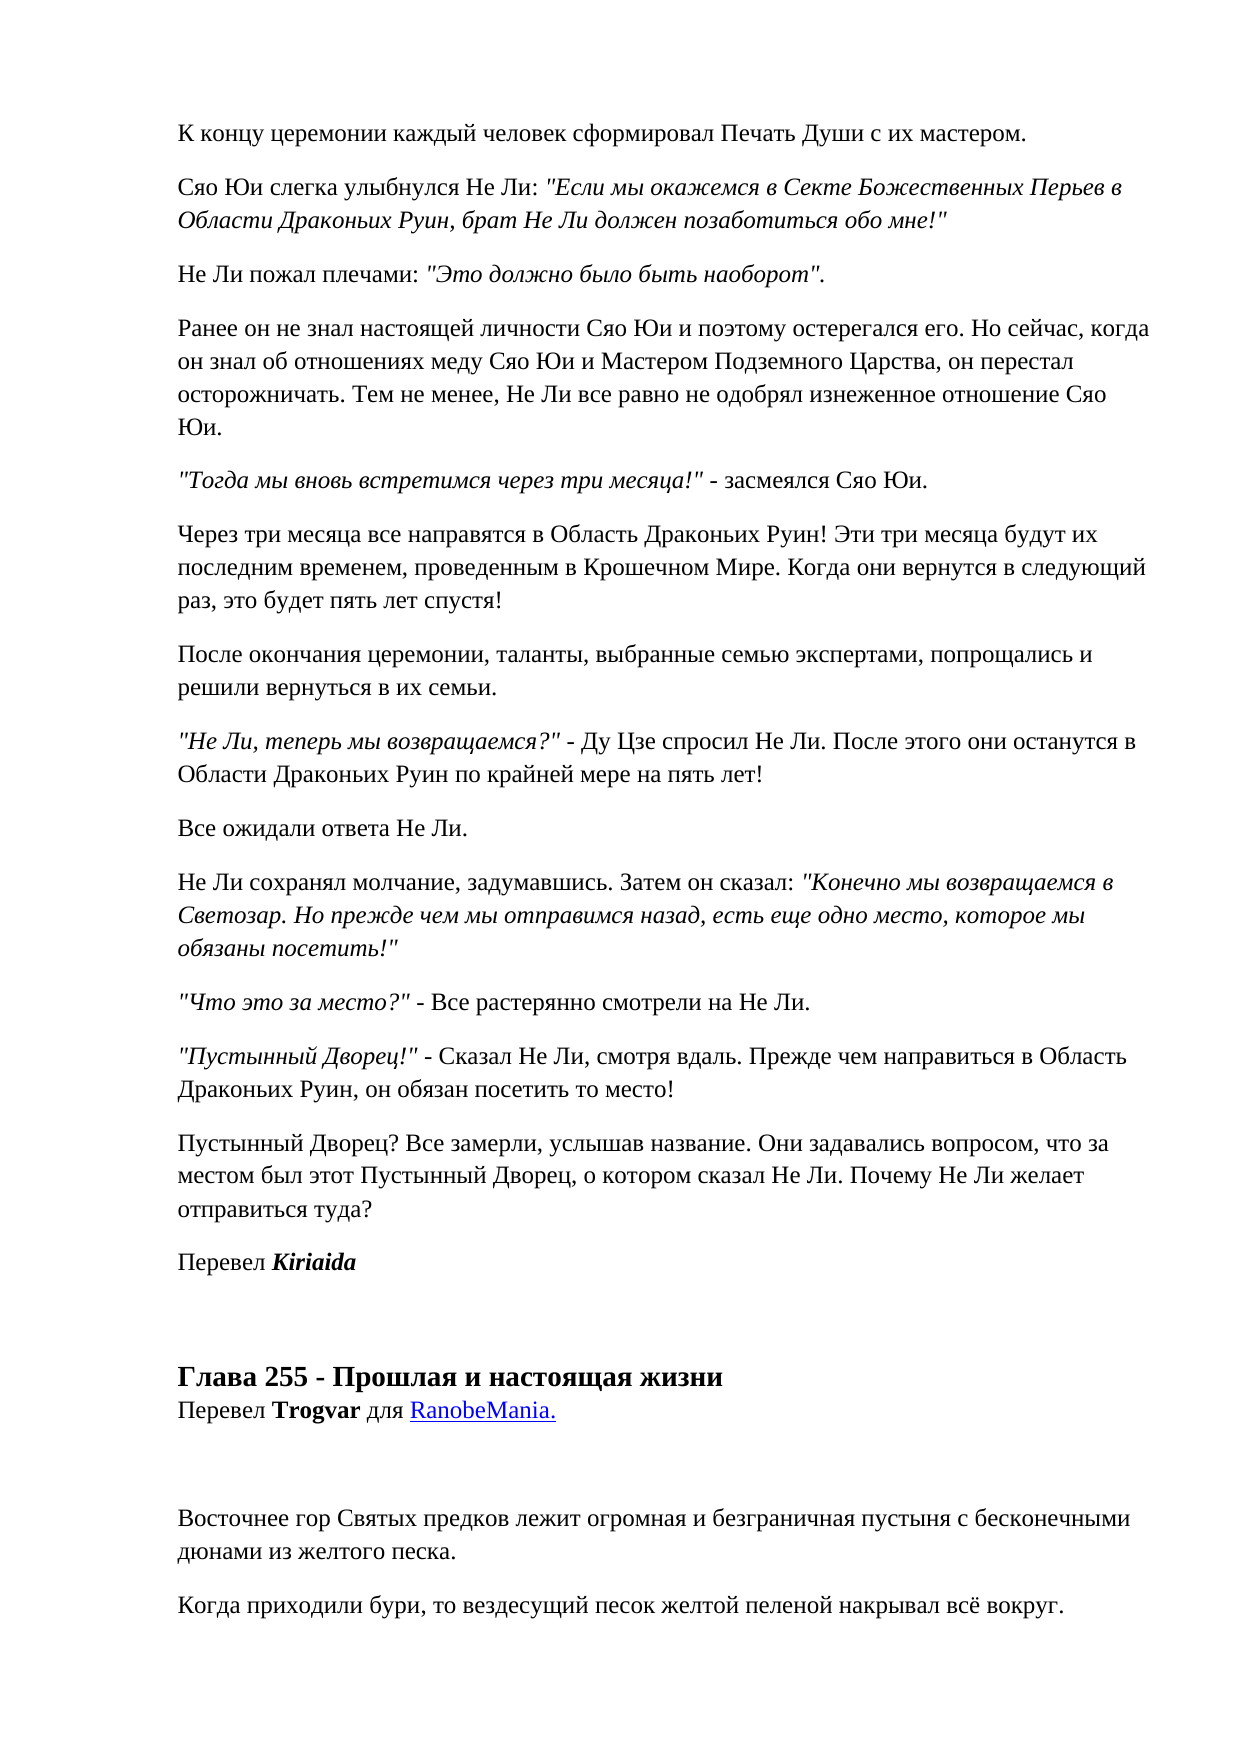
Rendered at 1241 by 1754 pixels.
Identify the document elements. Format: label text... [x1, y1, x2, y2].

text "Тогда мы вновь встретимся через три месяца!" - засмеялся Сяо Юи. [177, 466, 1152, 494]
text Пустынный Дворец? Все замерли, услышав название. Они задавались вопросом, что за местом был этот Пустынный Дворец, о котором сказал Не Ли. Почему Не Ли желает отправиться туда? [177, 1128, 1152, 1222]
text Сяо Юи слегка улыбнулся Не Ли: "Если мы окажемся в Секте Божественных Перьев в Области Драконьих Руин, брат Не Ли должен позаботиться обо мне!" [177, 172, 1152, 234]
text Не Ли пожал плечами: "Это должно было быть наоборот". [177, 259, 1152, 288]
subtitle Глава 255 - Прошлая и настоящая жизни [177, 1359, 1152, 1393]
text Не Ли сохранял молчание, задумавшись. Затем он сказал: "Конечно мы возвращаемся в Светозар. Но прежде чем мы отправимся назад, есть еще одно место, которое мы обязаны посетить!" [177, 867, 1152, 962]
text "Что это за место?" - Все растерянно смотрели на Не Ли. [177, 987, 1152, 1016]
text Перевел Kiriaida [177, 1247, 1152, 1276]
text Через три месяца все направятся в Область Драконьих Руин! Эти три месяца будут их последним временем, проведенным в Крошечном Мире. Когда они вернутся в следующий раз, это будет пять лет спустя! [177, 519, 1152, 614]
text Когда приходили бури, то вездесущий песок желтой пеленой накрывал всё вокруг. [177, 1590, 1152, 1619]
text Восточнее гор Святых предков лежит огромная и безграничная пустыня с бесконечными дюнами из желтого песка. [177, 1503, 1152, 1565]
text После окончания церемонии, таланты, выбранные семью экспертами, попрощались и решили вернуться в их семьи. [177, 639, 1152, 701]
text "Пустынный Дворец!" - Сказал Не Ли, смотря вдаль. Прежде чем направиться в Область Драконьих Руин, он обязан посетить то место! [177, 1041, 1152, 1102]
text Перевел Trogvar для RanobeMania. [177, 1396, 1152, 1424]
text Ранее он не знал настоящей личности Сяо Юи и поэтому остерегался его. Но сейчас, когда он знал об отношениях меду Сяо Юи и Мастером Подземного Царства, он перестал осторожничать. Тем не менее, Не Ли все равно не одобрял изнеженное отношение Сяо Юи. [177, 313, 1152, 441]
text Все ожидали ответа Не Ли. [177, 813, 1152, 842]
text "Не Ли, теперь мы возвращаемся?" - Ду Цзе спросил Не Ли. После этого они останутся в Области Драконьих Руин по крайней мере на пять лет! [177, 726, 1152, 788]
text К концу церемонии каждый человек сформировал Печать Души с их мастером. [177, 118, 1152, 147]
